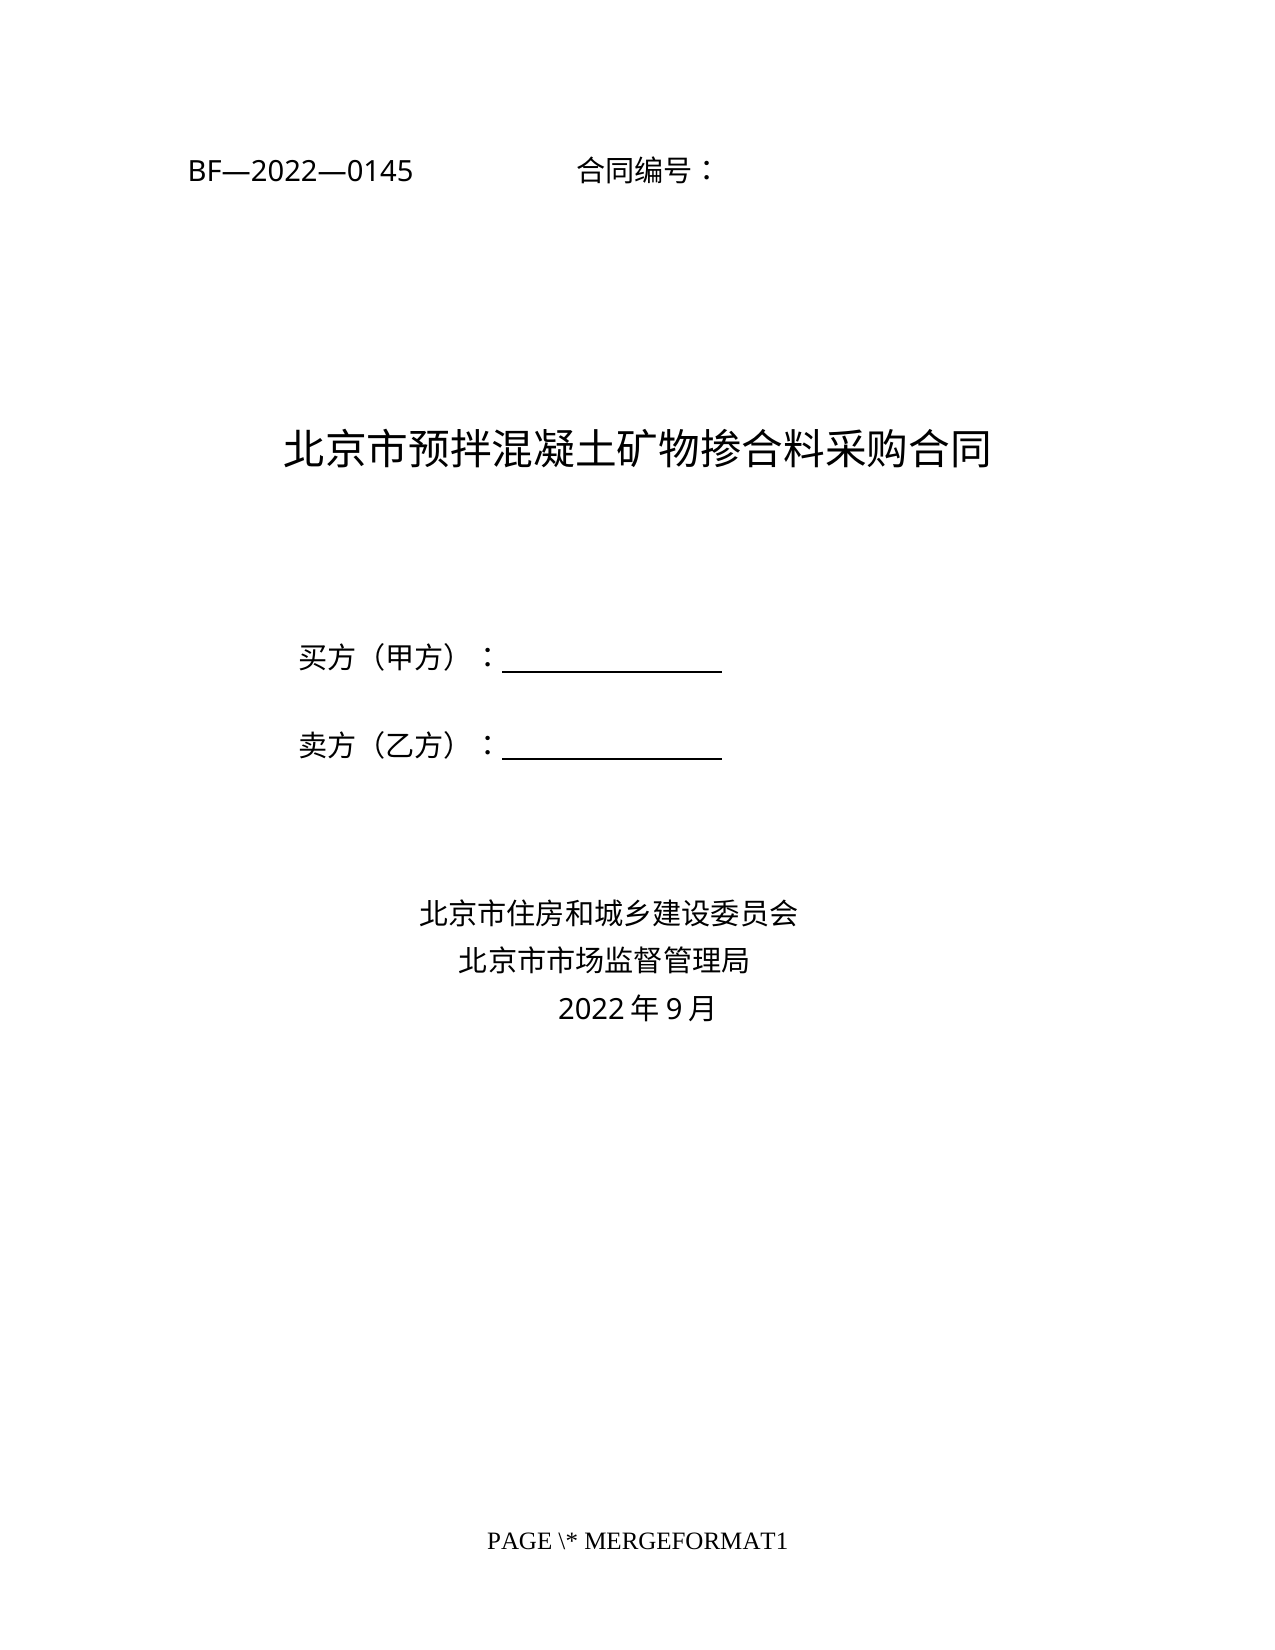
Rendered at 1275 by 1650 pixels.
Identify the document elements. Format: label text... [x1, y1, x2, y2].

text 北京市预拌混凝土矿物掺合料采购合同 [187, 418, 1087, 476]
text 2022年9月 [187, 988, 1087, 1028]
text 卖方（乙方）： [187, 725, 1087, 764]
text 买方（甲方）： [187, 637, 1087, 677]
text 北京市住房和城乡建设委员会 [187, 893, 976, 933]
text BF—2022—0145 合同编号： [187, 150, 1087, 190]
text 北京市市场监督管理局 [187, 941, 976, 980]
